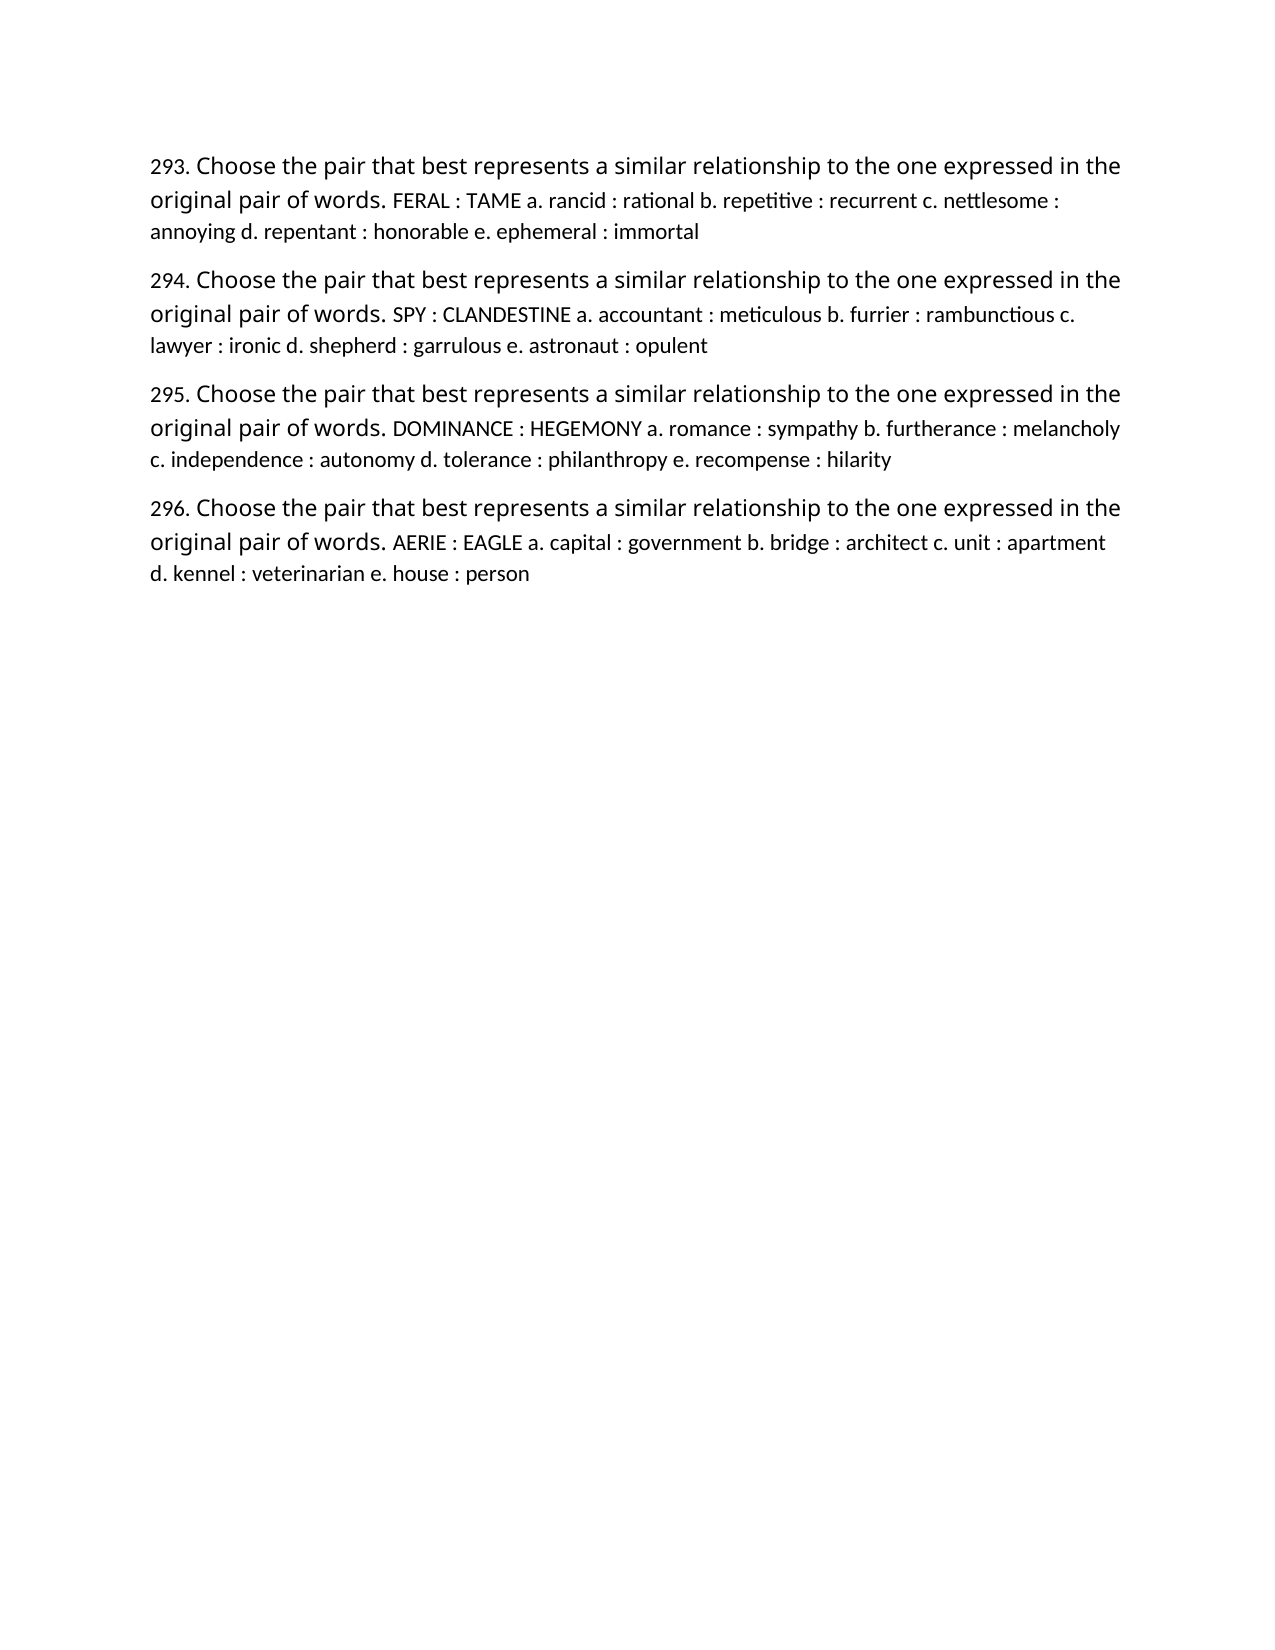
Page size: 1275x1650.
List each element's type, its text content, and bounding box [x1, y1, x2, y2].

text 294. Choose the pair that best represents a similar relationship to the one expressed in the original pair of words. SPY : CLANDESTINE a. accountant : meticulous b. furrier : rambunctious c. lawyer : ironic d. shepherd : garrulous e. astronaut : opulent [150, 264, 1125, 359]
text 295. Choose the pair that best represents a similar relationship to the one expressed in the original pair of words. DOMINANCE : HEGEMONY a. romance : sympathy b. furtherance : melancholy c. independence : autonomy d. tolerance : philanthropy e. recompense : hilarity [150, 378, 1125, 473]
text 296. Choose the pair that best represents a similar relationship to the one expressed in the original pair of words. AERIE : EAGLE a. capital : government b. bridge : architect c. unit : apartment d. kennel : veterinarian e. house : person [150, 492, 1125, 587]
text 293. Choose the pair that best represents a similar relationship to the one expressed in the original pair of words. FERAL : TAME a. rancid : rational b. repetitive : recurrent c. nettlesome : annoying d. repentant : honorable e. ephemeral : immortal [150, 150, 1125, 245]
